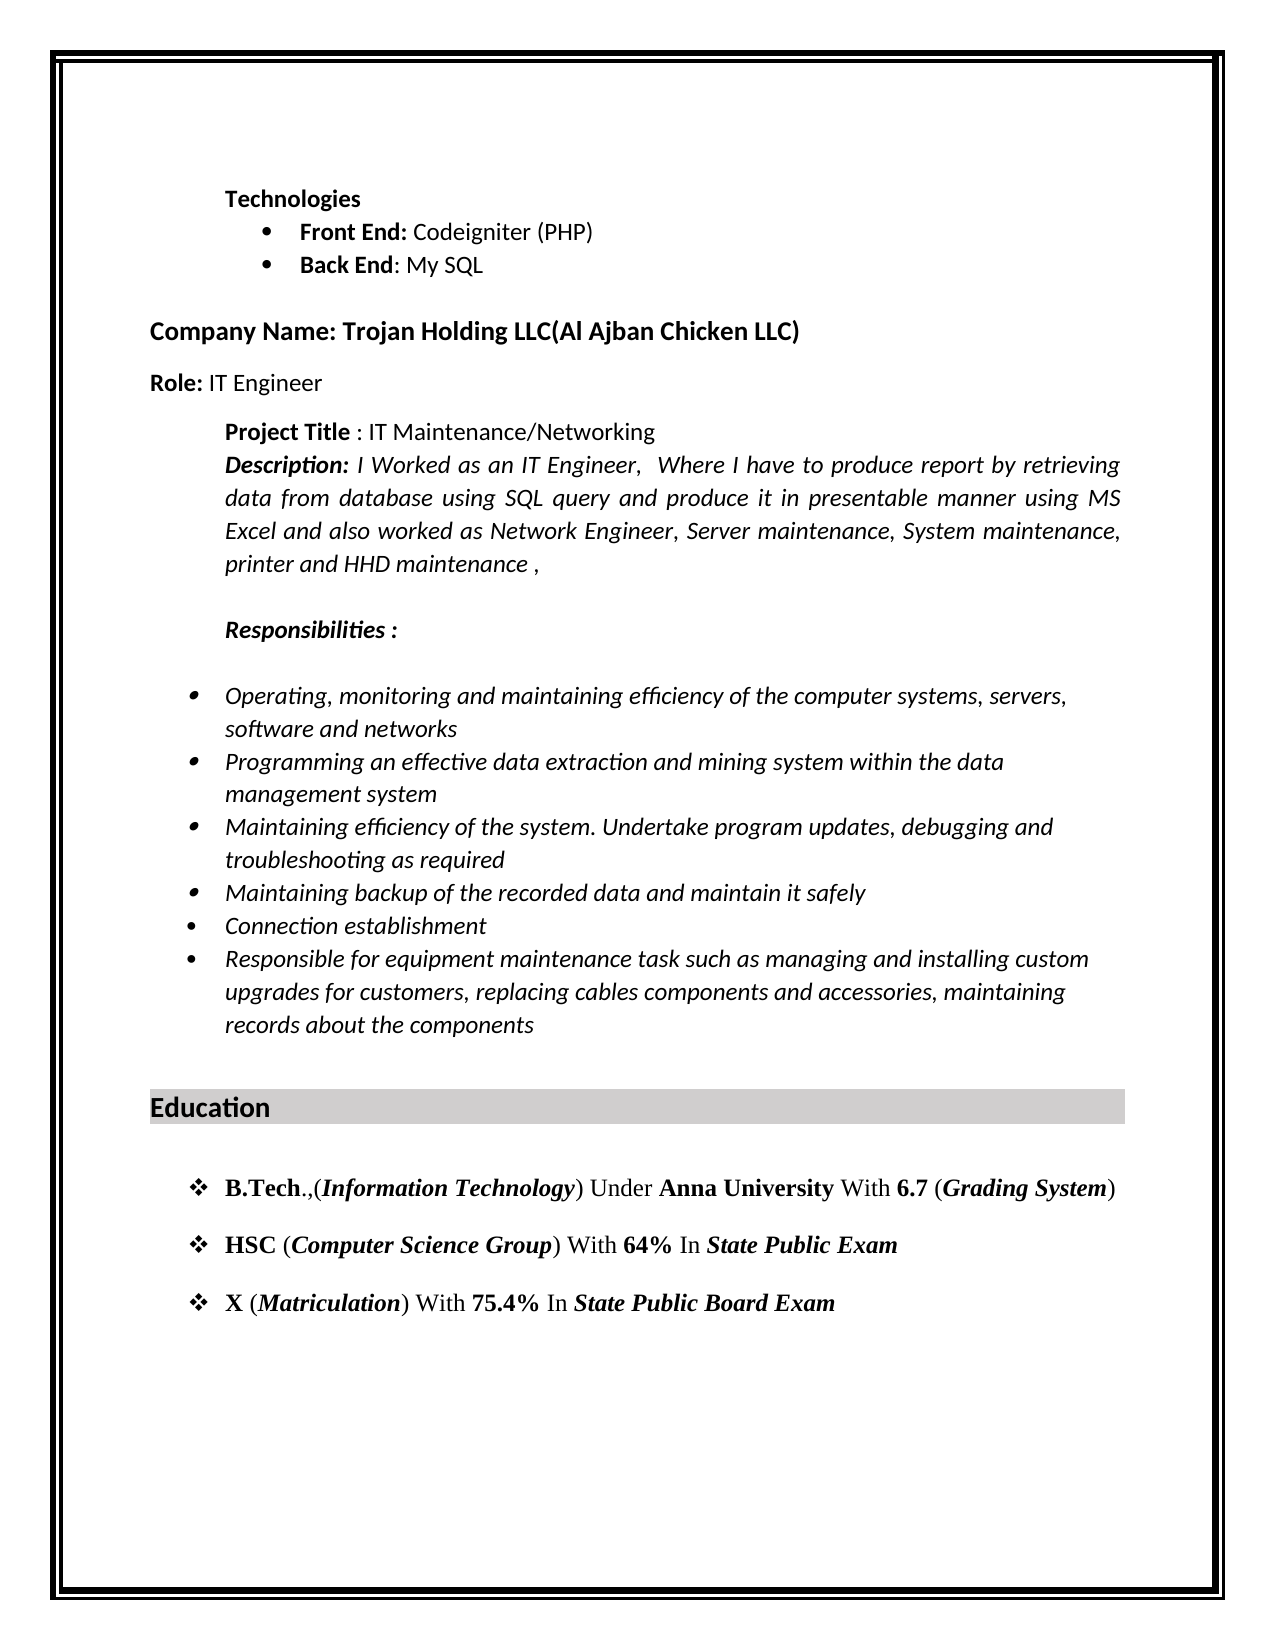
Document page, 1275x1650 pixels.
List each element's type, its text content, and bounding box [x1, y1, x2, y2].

text Role: IT Engineer [150, 367, 1125, 397]
list Maintaining efficiency of the system. Undertake program updates, debugging and troubleshooting as required [187, 811, 1125, 875]
text Responsibilities : [225, 614, 1125, 644]
text Project Title : IT Maintenance/Networking [150, 416, 1125, 447]
text Description: I Worked as an IT Engineer, Where I have to produce report by retrieving data from database using SQL query and produce it in presentable manner using MS Excel and also worked as Network Engineer, Server maintenance, System maintenance, printer and HHD maintenance , [225, 449, 1125, 579]
list Back End: My SQL [262, 249, 1125, 279]
list B.Tech.,(Information Technology) Under Anna University With 6.7 (Grading System) [187, 1173, 1125, 1201]
list Responsible for equipment maintenance task such as managing and installing custom upgrades for customers, replacing cables components and accessories, maintaining records about the components [187, 943, 1125, 1039]
list Programming an effective data extraction and mining system within the data management system [187, 746, 1125, 809]
list X (Matriculation) With 75.4% In State Public Board Exam [187, 1288, 1125, 1316]
text Education [150, 1089, 1125, 1124]
list Maintaining backup of the recorded data and maintain it safely [187, 877, 1125, 908]
list Front End: Codeigniter (PHP) [262, 216, 1125, 246]
text Technologies [150, 183, 1125, 213]
text Company Name: Trojan Holding LLC(Al Ajban Chicken LLC) [150, 314, 1125, 348]
list Connection establishment [187, 910, 1125, 941]
list Operating, monitoring and maintaining efficiency of the computer systems, servers, software and networks [187, 680, 1125, 743]
list HSC (Computer Science Group) With 64% In State Public Exam [187, 1230, 1125, 1259]
